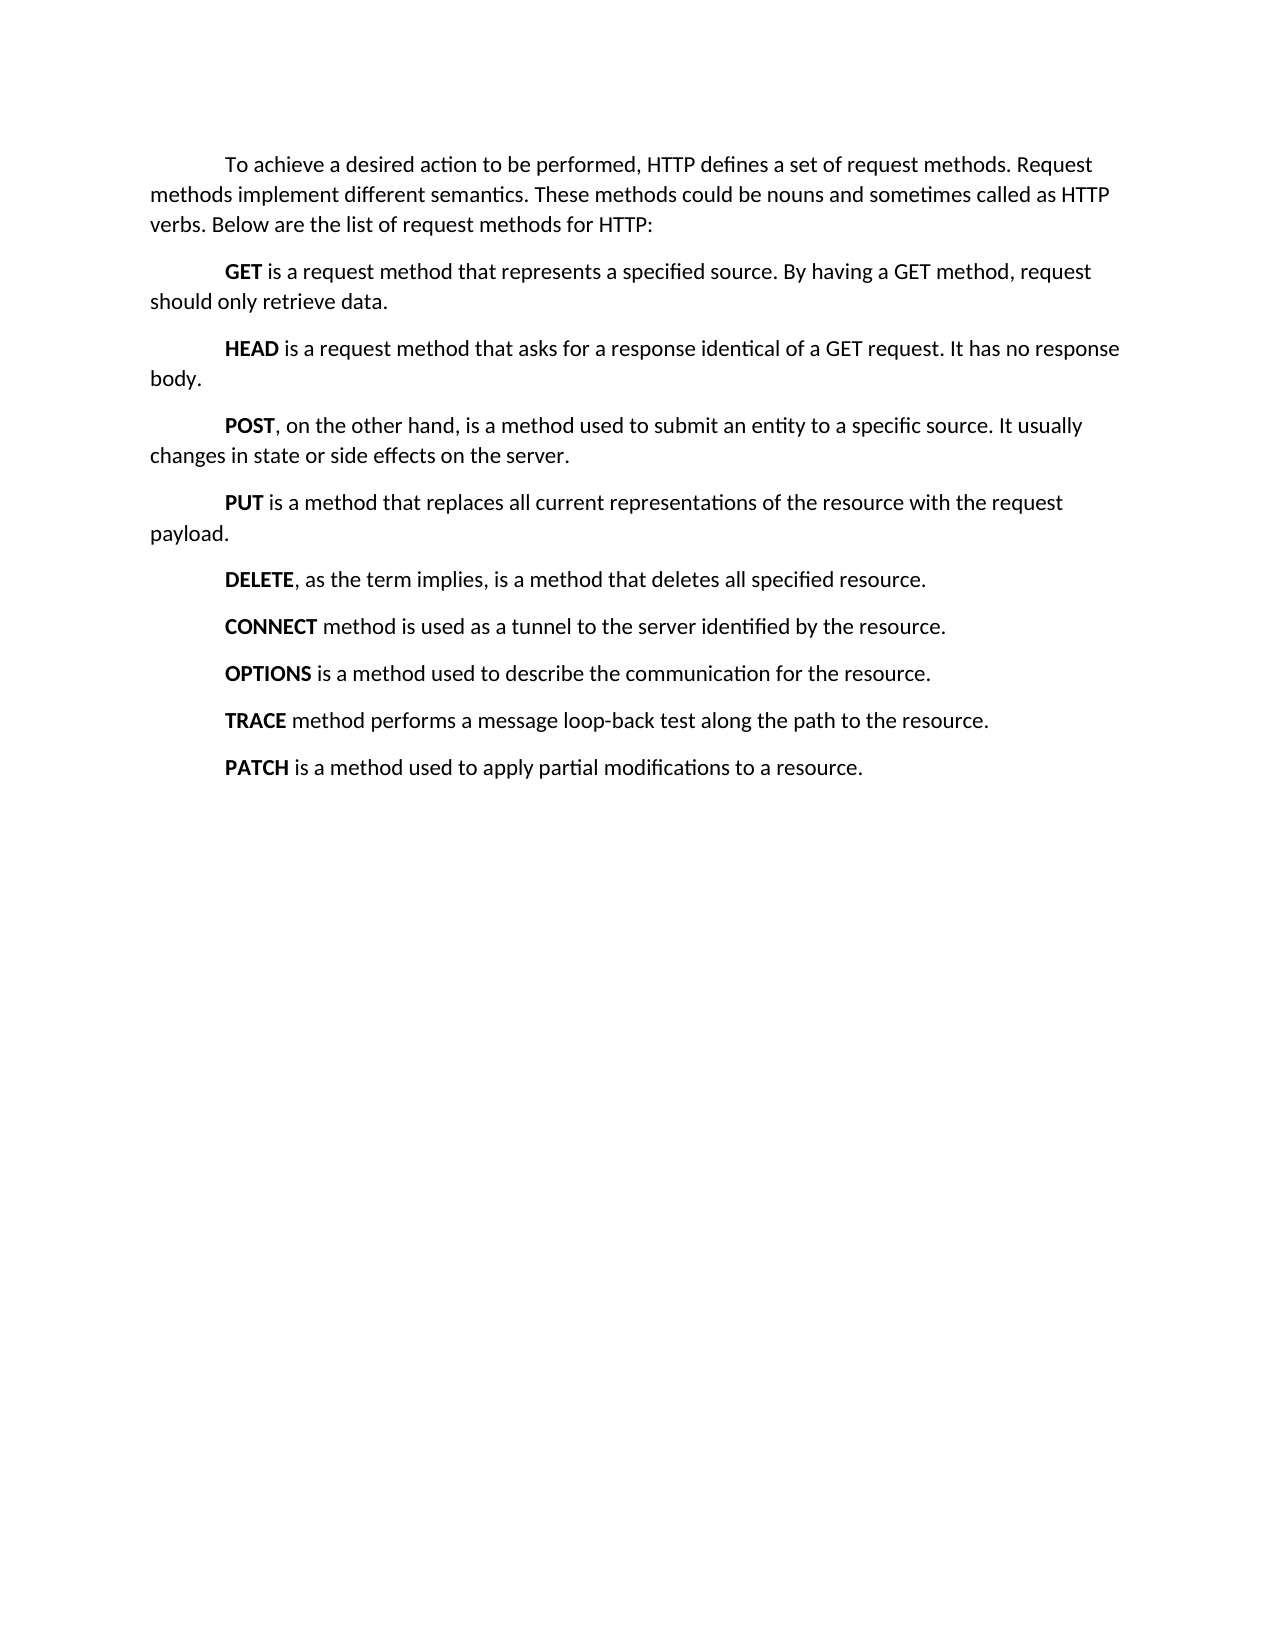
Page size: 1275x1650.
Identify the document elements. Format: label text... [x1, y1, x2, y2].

text To achieve a desired action to be performed, HTTP defines a set of request methods. Request methods implement different semantics. These methods could be nouns and sometimes called as HTTP verbs. Below are the list of request methods for HTTP: [150, 150, 1125, 238]
text PUT is a method that replaces all current representations of the resource with the request payload. [150, 488, 1125, 547]
text POST, on the other hand, is a method used to submit an entity to a specific source. It usually changes in state or side effects on the server. [150, 411, 1125, 470]
text HEAD is a request method that asks for a response identical of a GET request. It has no response body. [150, 334, 1125, 393]
text DELETE, as the term implies, is a method that deletes all specified resource. [150, 566, 1125, 594]
text OPTIONS is a method used to describe the communication for the resource. [150, 659, 1125, 687]
text GET is a request method that represents a specified source. By having a GET method, request should only retrieve data. [150, 257, 1125, 316]
text PATCH is a method used to apply partial modifications to a resource. [150, 753, 1125, 781]
text CONNECT method is used as a tunnel to the server identified by the resource. [150, 612, 1125, 641]
text TRACE method performs a message loop-back test along the path to the resource. [150, 706, 1125, 734]
